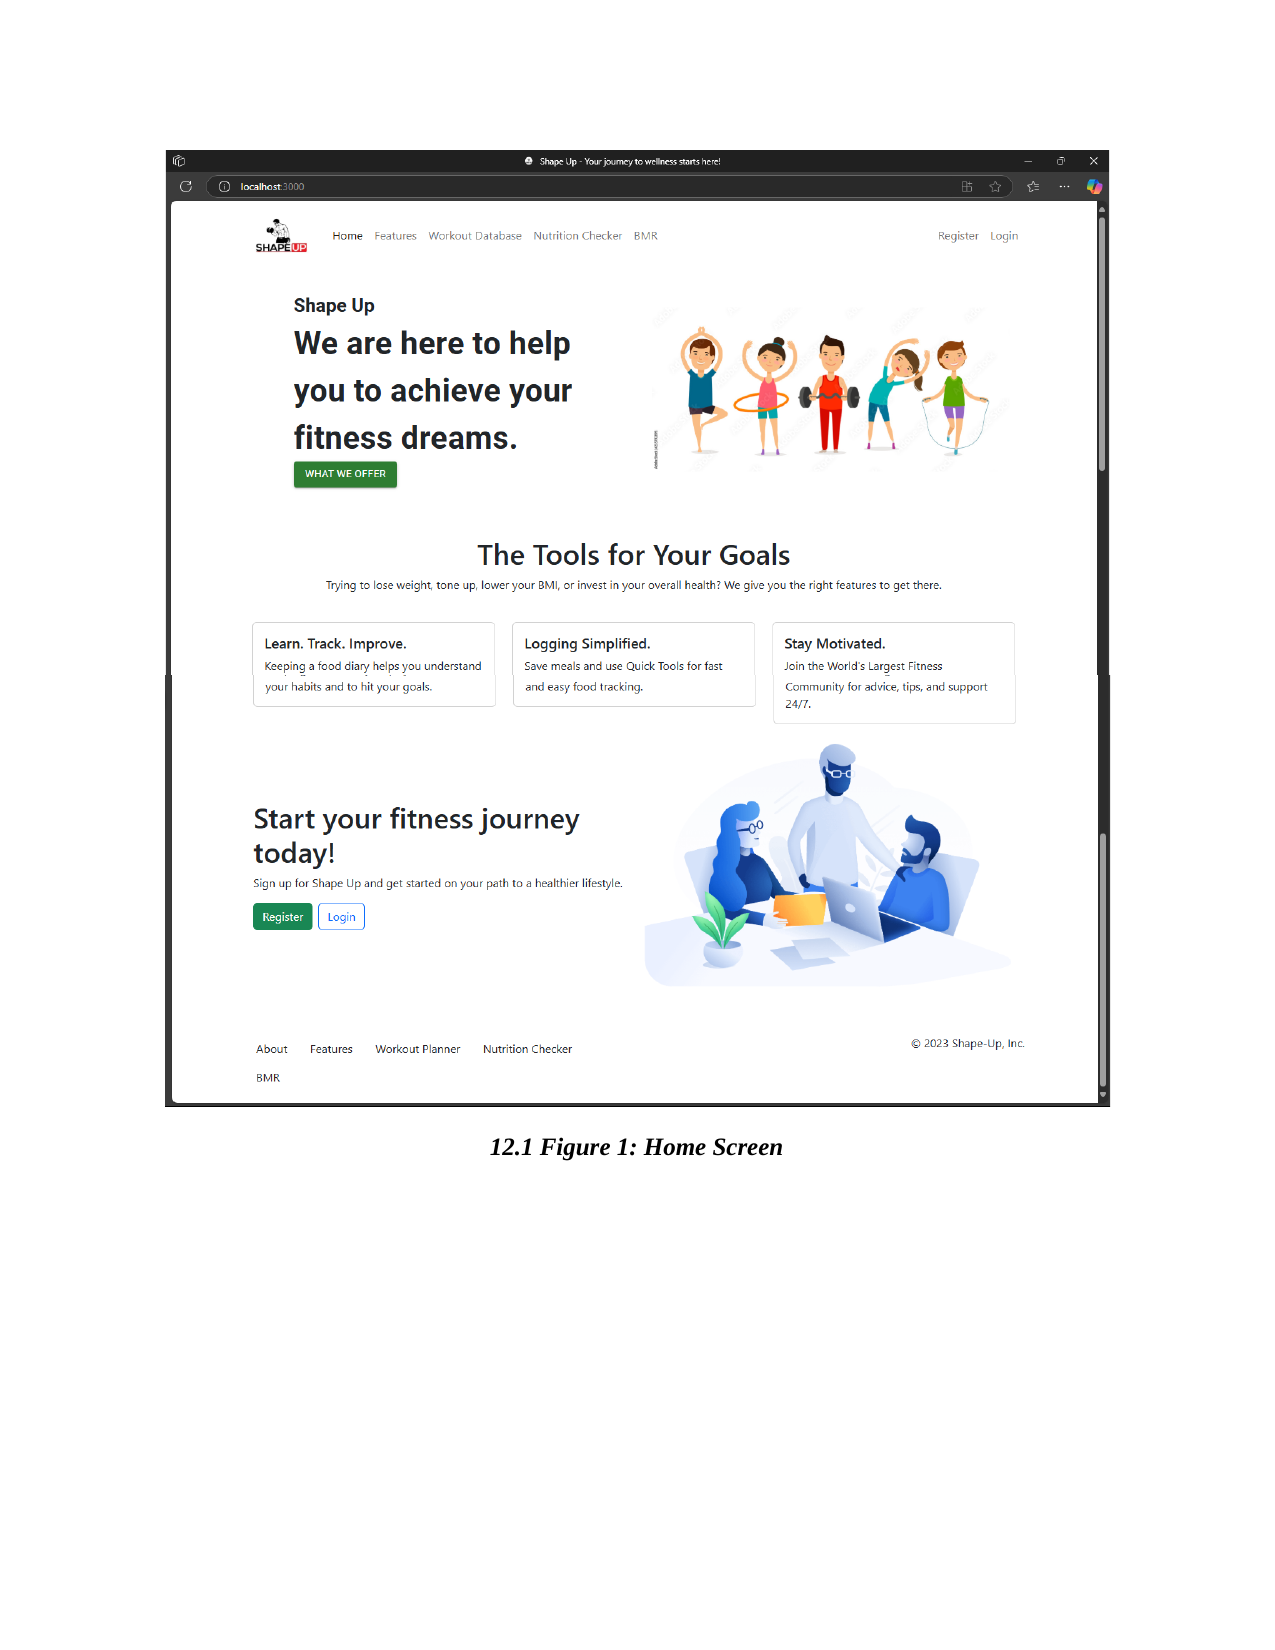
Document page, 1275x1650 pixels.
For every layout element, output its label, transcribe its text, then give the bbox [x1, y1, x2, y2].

text 12.1 Figure 1: Home Screen [150, 1132, 1125, 1160]
picture [165, 150, 1111, 1107]
